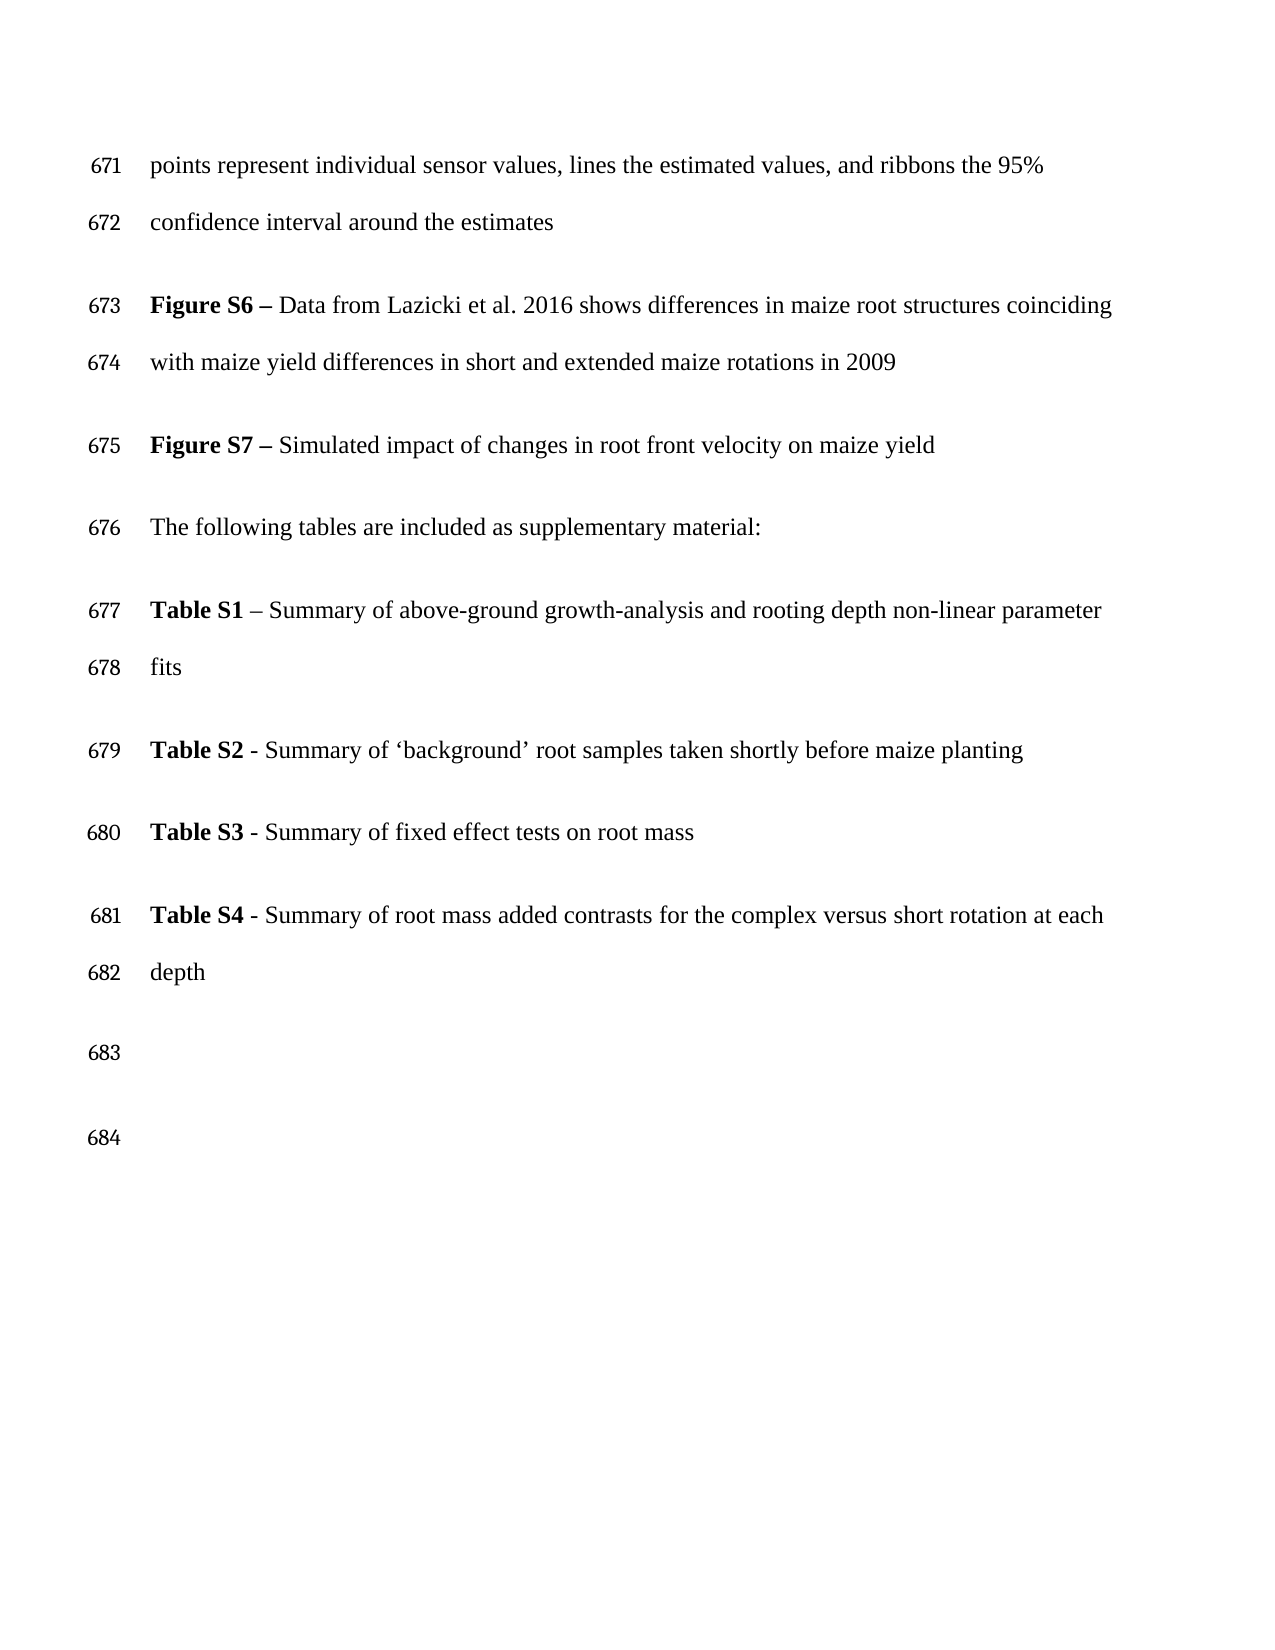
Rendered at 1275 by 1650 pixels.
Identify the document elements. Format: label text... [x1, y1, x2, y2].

text Figure S6 – Data from Lazicki et al. 2016 shows differences in maize root structures coinciding with maize yield differences in short and extended maize rotations in 2009 [150, 290, 1125, 376]
text Table S1 – Summary of above-ground growth-analysis and rooting depth non-linear parameter fits [150, 595, 1125, 681]
text Figure S7 – Simulated impact of changes in root front velocity on maize yield [150, 430, 1125, 459]
text The following tables are included as supplementary material: [150, 512, 1125, 541]
text points represent individual sensor values, lines the estimated values, and ribbons the 95% confidence interval around the estimates [150, 150, 1125, 236]
text Table S3 - Summary of fixed effect tests on root mass [150, 817, 1125, 846]
text Table S4 - Summary of root mass added contrasts for the complex versus short rotation at each depth [150, 900, 1125, 986]
text Table S2 - Summary of ‘background’ root samples taken shortly before maize planting [150, 735, 1125, 764]
